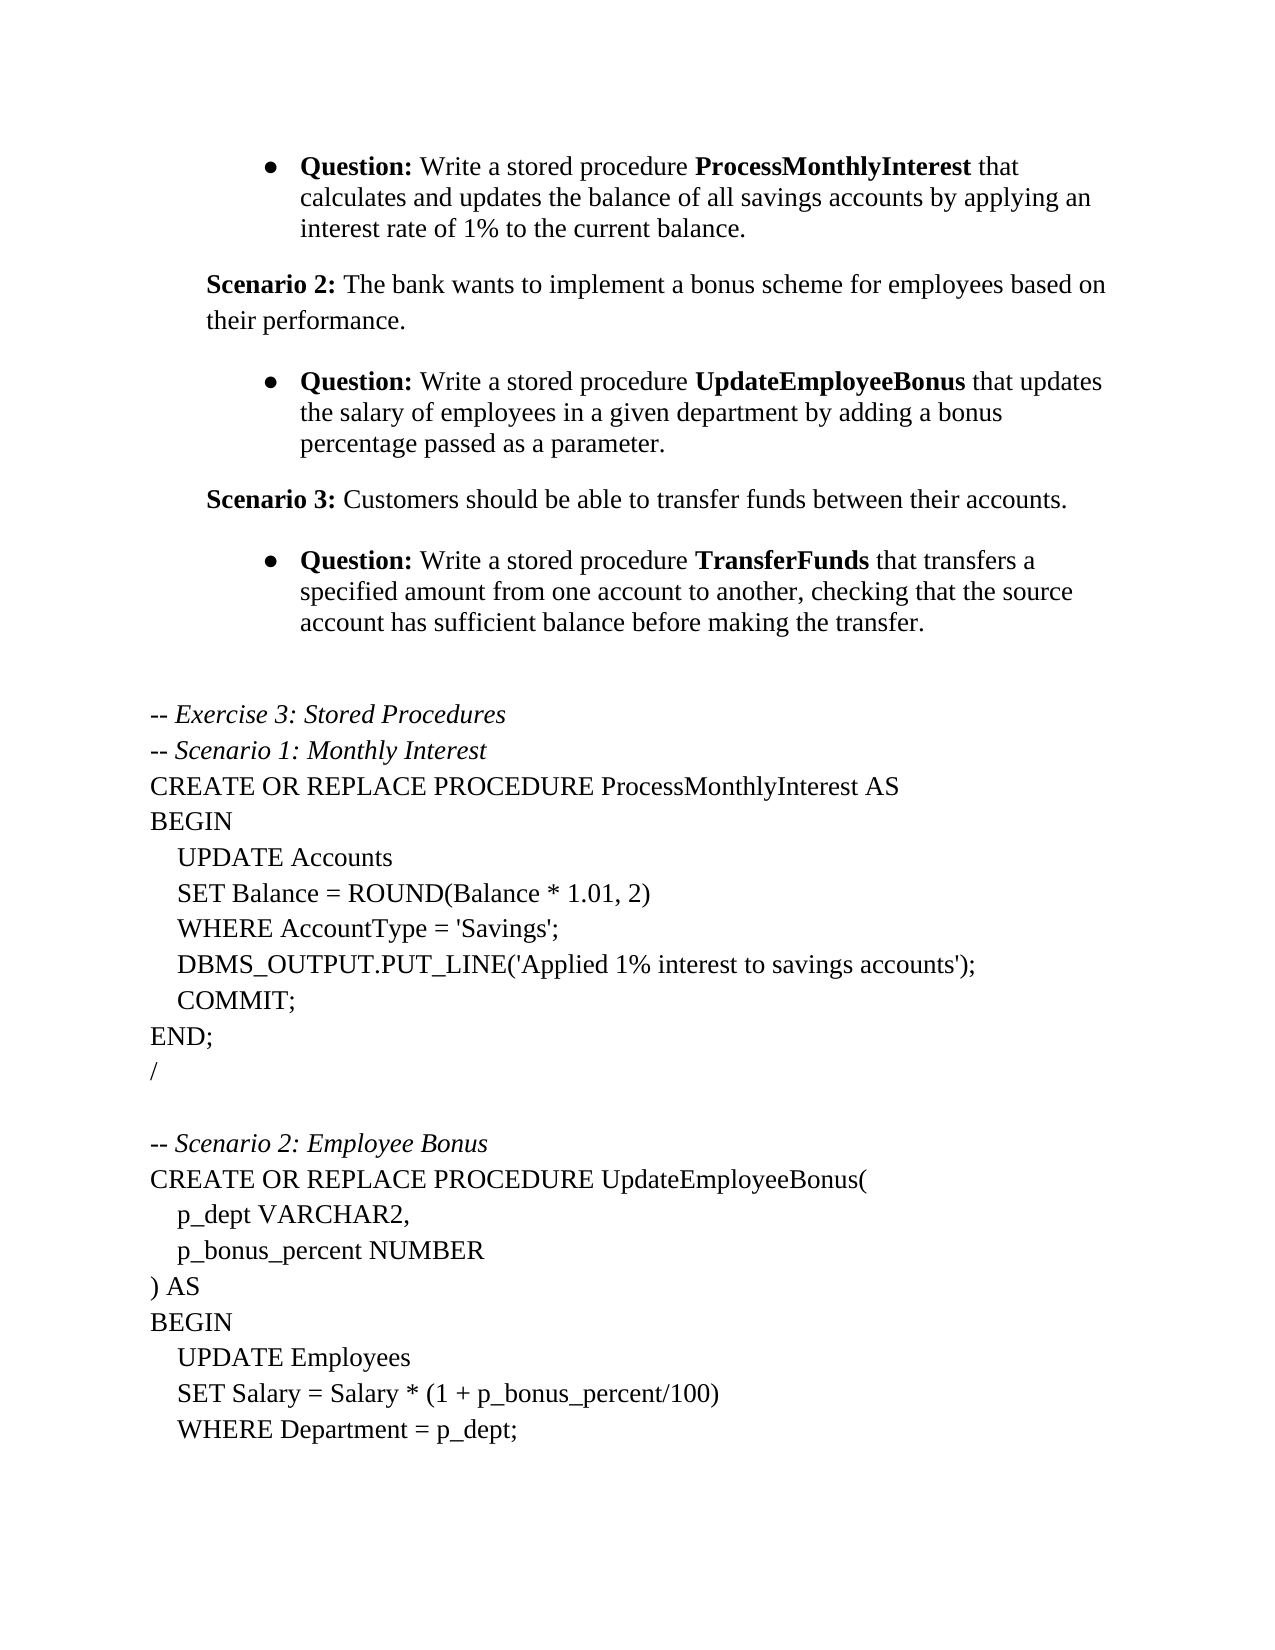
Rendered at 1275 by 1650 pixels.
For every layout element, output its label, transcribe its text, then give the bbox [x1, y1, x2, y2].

text p_dept VARCHAR2, [150, 1198, 1125, 1229]
text END; [150, 1020, 1125, 1051]
text / [150, 1056, 1125, 1087]
text DBMS_OUTPUT.PUT_LINE('Applied 1% interest to savings accounts'); [150, 948, 1125, 979]
text ) AS [150, 1270, 1125, 1301]
text -- Exercise 3: Stored Procedures [150, 698, 1125, 729]
text p_bonus_percent NUMBER [150, 1234, 1125, 1265]
text SET Balance = ROUND(Balance * 1.01, 2) [150, 877, 1125, 908]
text CREATE OR REPLACE PROCEDURE ProcessMonthlyInterest AS [150, 770, 1125, 801]
text -- Scenario 1: Monthly Interest [150, 734, 1125, 765]
text SET Salary = Salary * (1 + p_bonus_percent/100) [150, 1377, 1125, 1408]
text BEGIN [150, 805, 1125, 837]
list Question: Write a stored procedure ProcessMonthlyInterest that calculates and updates the balance of all savings accounts by applying an interest rate of 1% to the current balance. [262, 150, 1125, 243]
text Scenario 2: The bank wants to implement a bonus scheme for employees based on their performance. [206, 268, 1125, 335]
text WHERE Department = p_dept; [150, 1413, 1125, 1444]
text UPDATE Employees [150, 1341, 1125, 1372]
text -- Scenario 2: Employee Bonus [150, 1127, 1125, 1158]
text WHERE AccountType = 'Savings'; [150, 913, 1125, 944]
text BEGIN [150, 1306, 1125, 1337]
text UPDATE Accounts [150, 841, 1125, 872]
text CREATE OR REPLACE PROCEDURE UpdateEmployeeBonus( [150, 1163, 1125, 1194]
text COMMIT; [150, 984, 1125, 1015]
list Question: Write a stored procedure UpdateEmployeeBonus that updates the salary of employees in a given department by adding a bonus percentage passed as a parameter. [262, 365, 1125, 458]
text Scenario 3: Customers should be able to transfer funds between their accounts. [206, 483, 1125, 514]
list Question: Write a stored procedure TransferFunds that transfers a specified amount from one account to another, checking that the source account has sufficient balance before making the transfer. [262, 544, 1125, 637]
